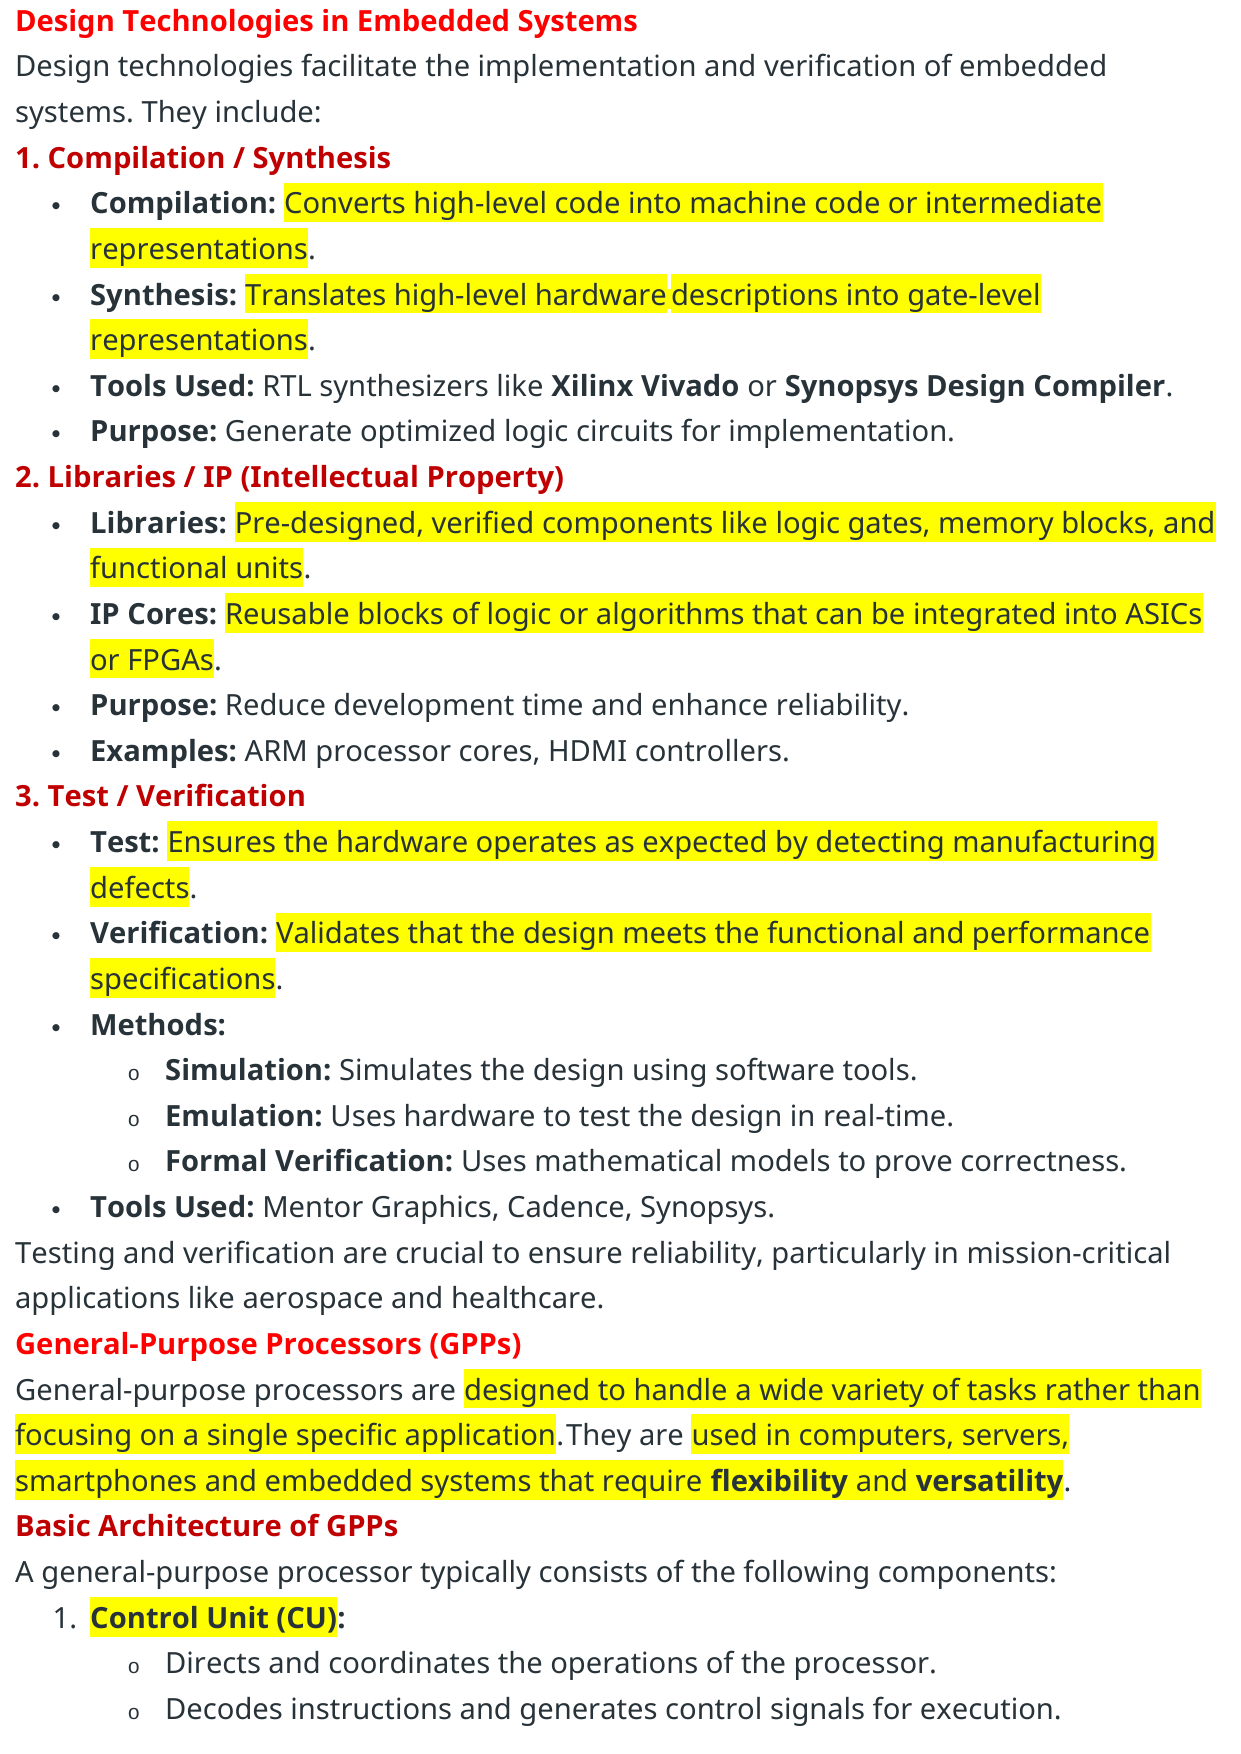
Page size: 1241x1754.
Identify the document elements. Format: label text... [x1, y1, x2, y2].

text A general-purpose processor typically consists of the following components: [15, 1551, 1225, 1591]
text Design Technologies in Embedded Systems [15, 0, 1225, 40]
text General-purpose processors are designed to handle a wide variety of tasks rather than focusing on a single specific application. They are used in computers, servers, smartphones and embedded systems that require flexibility and versatility. [15, 1369, 1225, 1500]
list Synthesis: Translates high-level hardware descriptions into gate-level representations. [52, 274, 1225, 359]
list Methods: [52, 1004, 1225, 1043]
list Purpose: Generate optimized logic circuits for implementation. [52, 411, 1225, 450]
text Basic Architecture of GPPs [15, 1506, 1225, 1545]
list Libraries: Pre-designed, verified components like logic gates, memory blocks, and functional units. [52, 502, 1225, 587]
text 2. Libraries / IP (Intellectual Property) [15, 456, 1225, 496]
list Verification: Validates that the design meets the functional and performance specifications. [52, 912, 1225, 998]
list Purpose: Reduce development time and enhance reliability. [52, 684, 1225, 724]
list Simulation: Simulates the design using software tools. [127, 1049, 1225, 1089]
text Testing and verification are crucial to ensure reliability, particularly in mission-critical applications like aerospace and healthcare. [15, 1232, 1225, 1317]
list Decodes instructions and generates control signals for execution. [127, 1688, 1225, 1728]
list Directs and coordinates the operations of the processor. [127, 1642, 1225, 1682]
list Control Unit (CU): [52, 1597, 90, 1637]
text 3. Test / Verification [15, 776, 1225, 815]
list Tools Used: RTL synthesizers like Xilinx Vivado or Synopsys Design Compiler. [52, 365, 1225, 405]
list Tools Used: Mentor Graphics, Cadence, Synopsys. [52, 1186, 1225, 1226]
list Compilation: Converts high-level code into machine code or intermediate representations. [52, 182, 1225, 268]
list Formal Verification: Uses mathematical models to prove correctness. [127, 1141, 1225, 1180]
list Test: Ensures the hardware operates as expected by detecting manufacturing defects. [52, 821, 1225, 907]
text Design technologies facilitate the implementation and verification of embedded systems. They include: [15, 46, 1225, 131]
text General-Purpose Processors (GPPs) [15, 1323, 1225, 1363]
list Emulation: Uses hardware to test the design in real-time. [127, 1095, 1225, 1135]
list Examples: ARM processor cores, HDMI controllers. [52, 730, 1225, 770]
list IP Cores: Reusable blocks of logic or algorithms that can be integrated into ASICs or FPGAs. [52, 593, 1225, 678]
list Control Unit (CU): [337, 1597, 1225, 1637]
text 1. Compilation / Synthesis [15, 137, 1225, 177]
